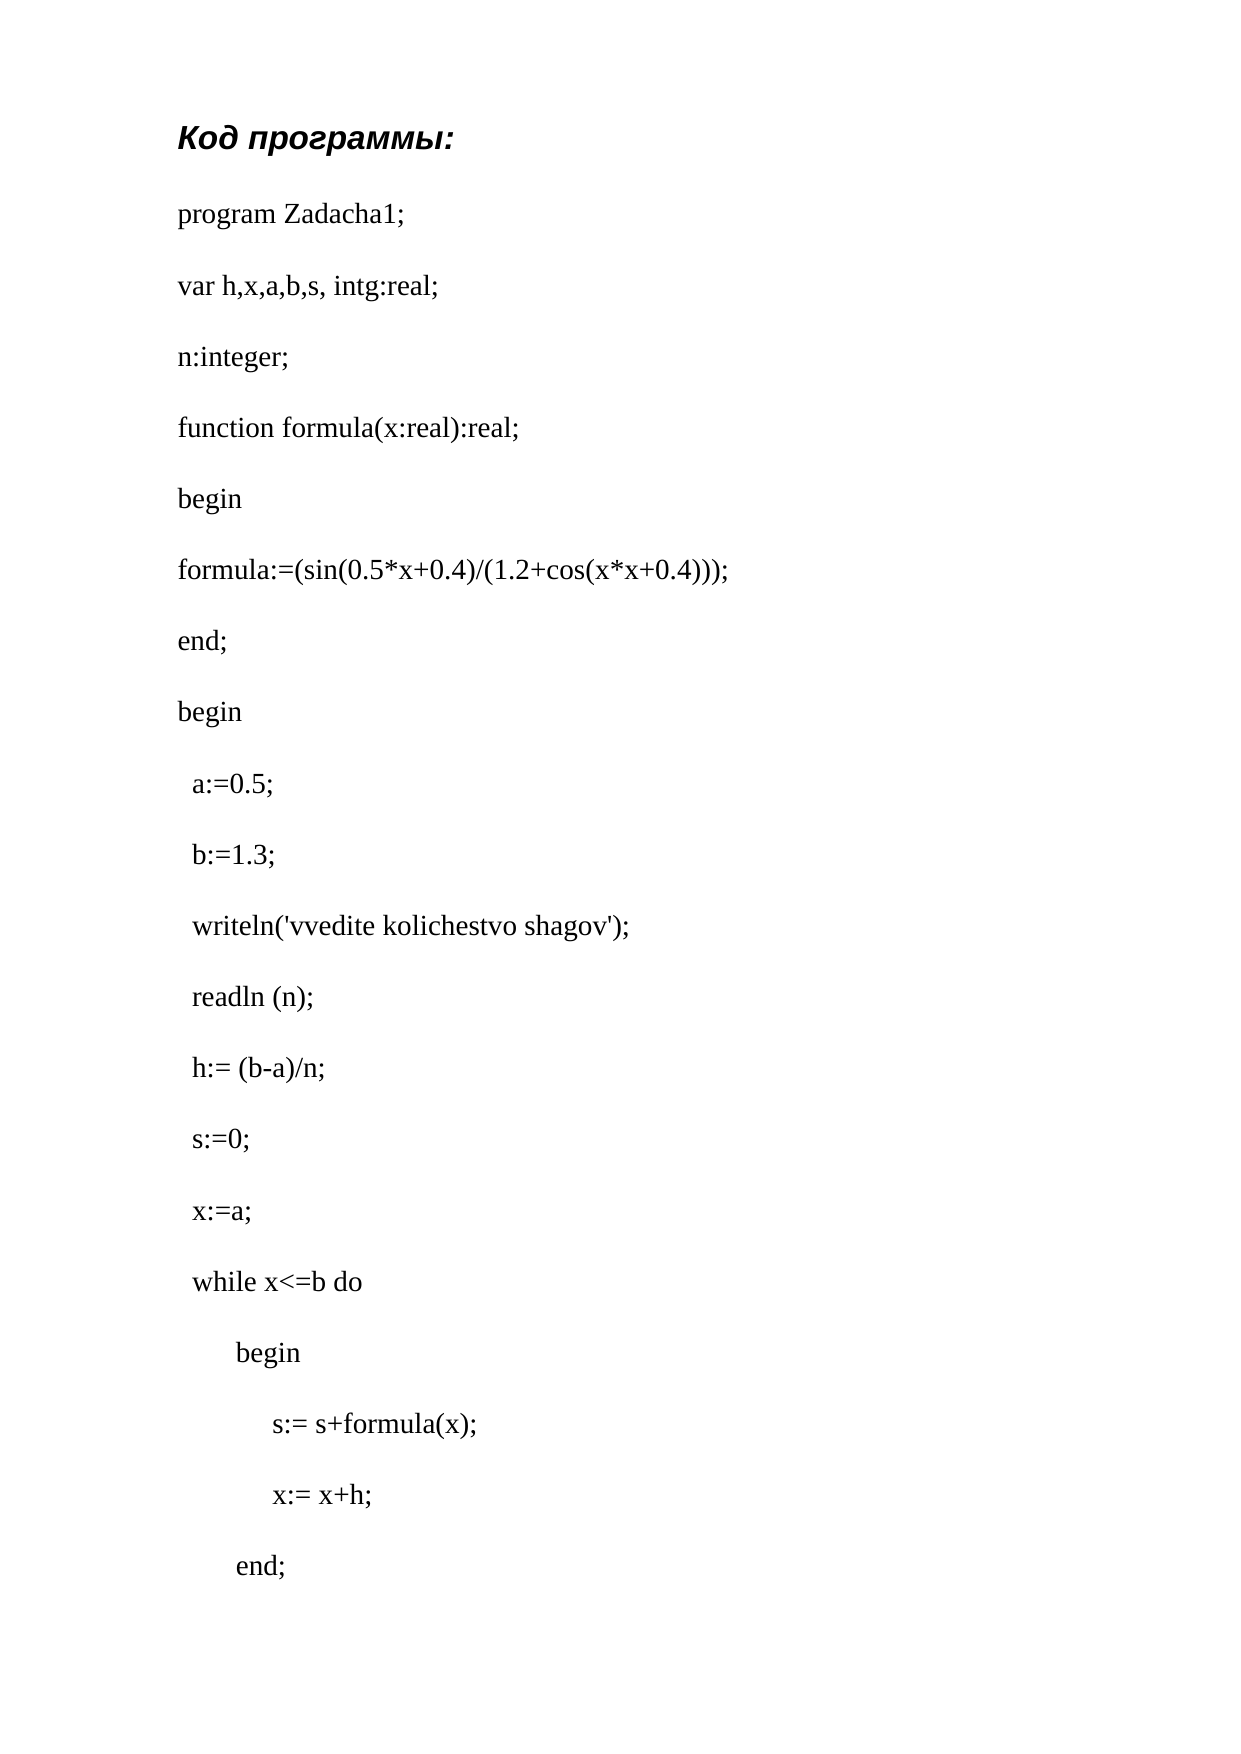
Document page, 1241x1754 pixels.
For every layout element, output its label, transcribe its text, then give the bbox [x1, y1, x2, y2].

text formula:=(sin(0.5*x+0.4)/(1.2+cos(x*x+0.4))); [177, 552, 1152, 586]
text n:integer; [177, 339, 1152, 372]
text end; [177, 623, 1152, 657]
text readln (n); [177, 979, 1152, 1013]
text writeln('vvedite kolichestvo shagov'); [177, 908, 1152, 942]
text begin [177, 1335, 1152, 1368]
text b:=1.3; [177, 837, 1152, 870]
text var h,x,a,b,s, intg:real; [177, 268, 1152, 301]
text function formula(x:real):real; [177, 410, 1152, 443]
text x:= x+h; [177, 1477, 1152, 1511]
text begin [177, 481, 1152, 515]
text end; [177, 1548, 1152, 1582]
text program Zadacha1; [177, 197, 1152, 230]
text begin [177, 694, 1152, 728]
text Код программы: [177, 118, 1152, 157]
text x:=a; [177, 1193, 1152, 1226]
text h:= (b-a)/n; [177, 1050, 1152, 1084]
text a:=0.5; [177, 766, 1152, 799]
text s:=0; [177, 1121, 1152, 1155]
text while x<=b do [177, 1264, 1152, 1297]
text s:= s+formula(x); [177, 1406, 1152, 1439]
